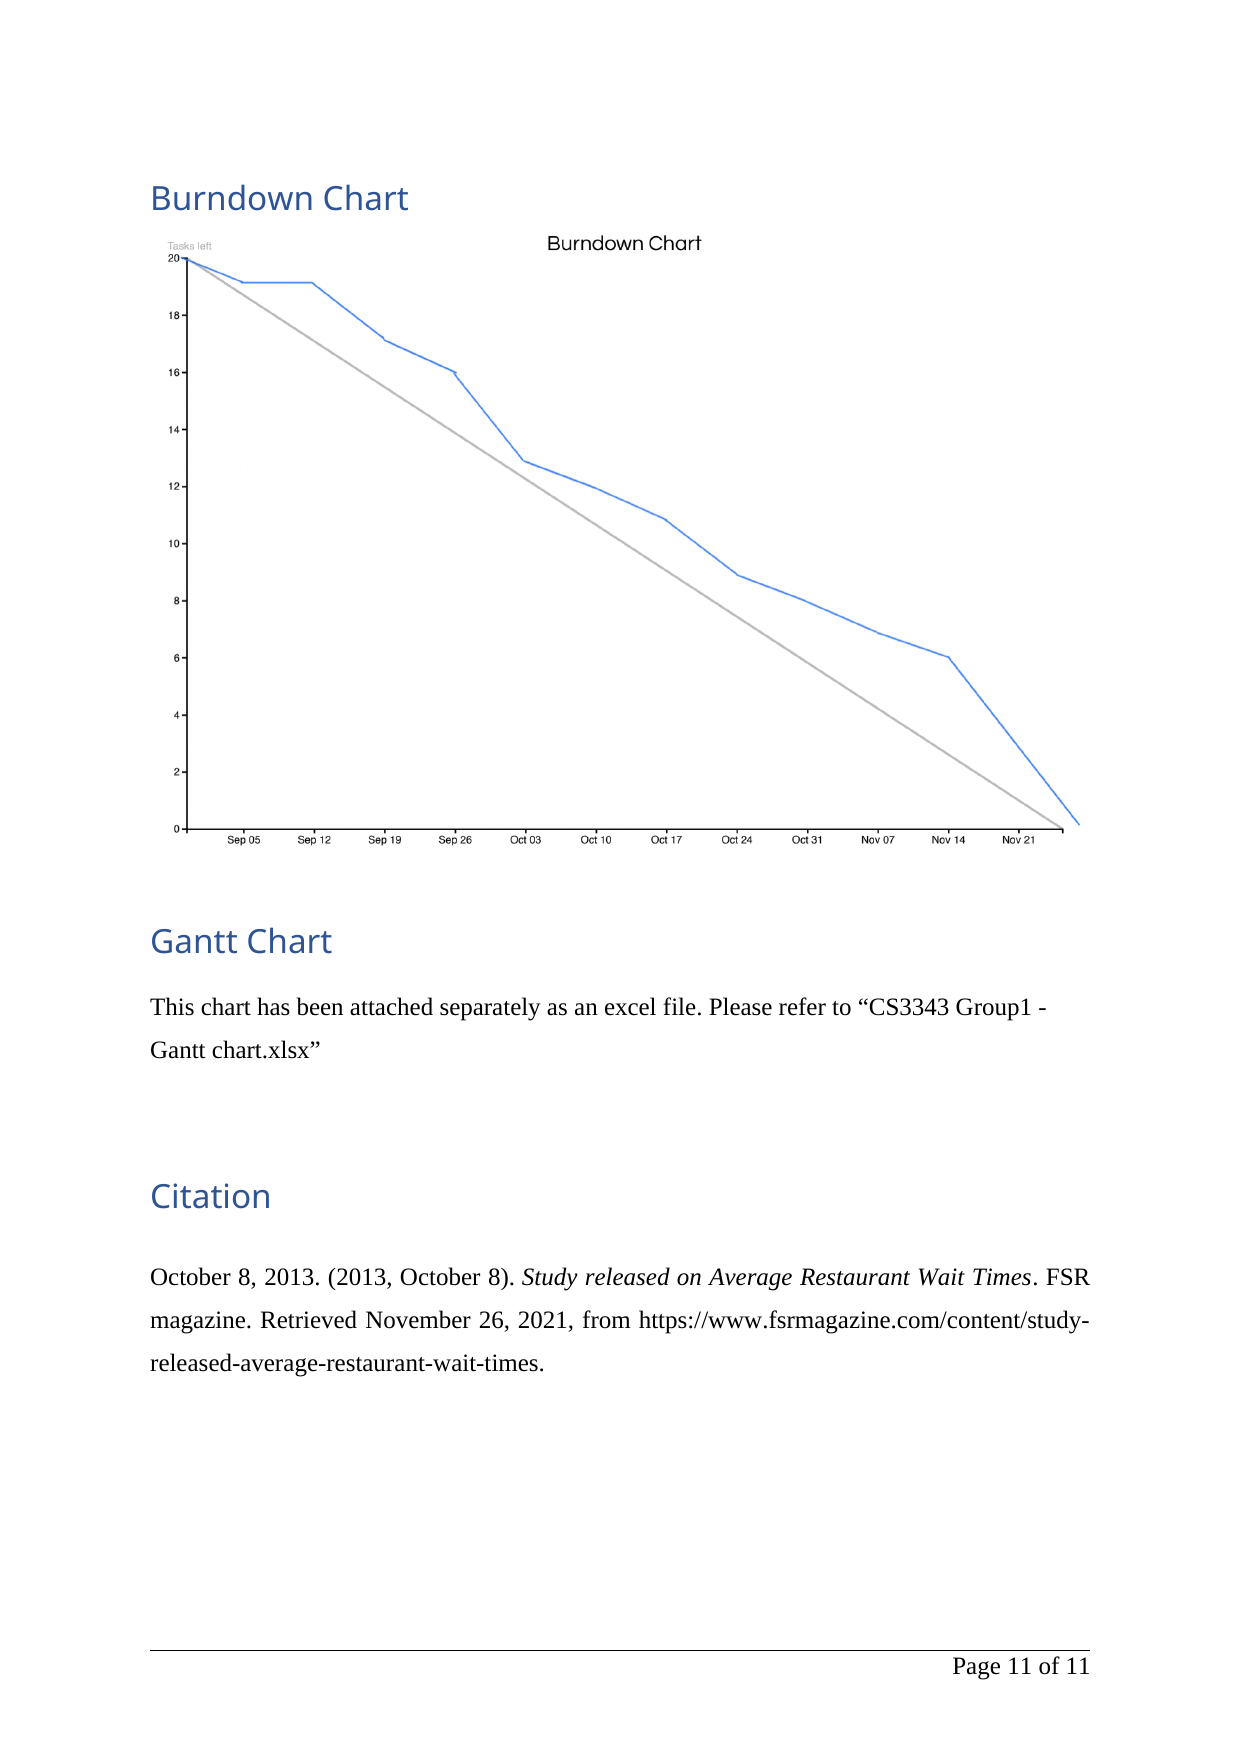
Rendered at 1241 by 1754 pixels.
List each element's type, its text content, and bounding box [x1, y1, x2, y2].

subtitle Citation [150, 1173, 1090, 1219]
text October 8, 2013. (2013, October 8). Study released on Average Restaurant Wait Times. FSR magazine. Retrieved November 26, 2021, from https://www.fsrmagazine.com/content/study-released-average-restaurant-wait-times. [150, 1262, 1090, 1377]
subtitle Burndown Chart [150, 175, 1090, 220]
picture [150, 220, 1091, 864]
text This chart has been attached separately as an excel file. Please refer to “CS3343 Group1 - Gantt chart.xlsx” [150, 992, 1090, 1063]
subtitle Gantt Chart [150, 917, 1090, 963]
